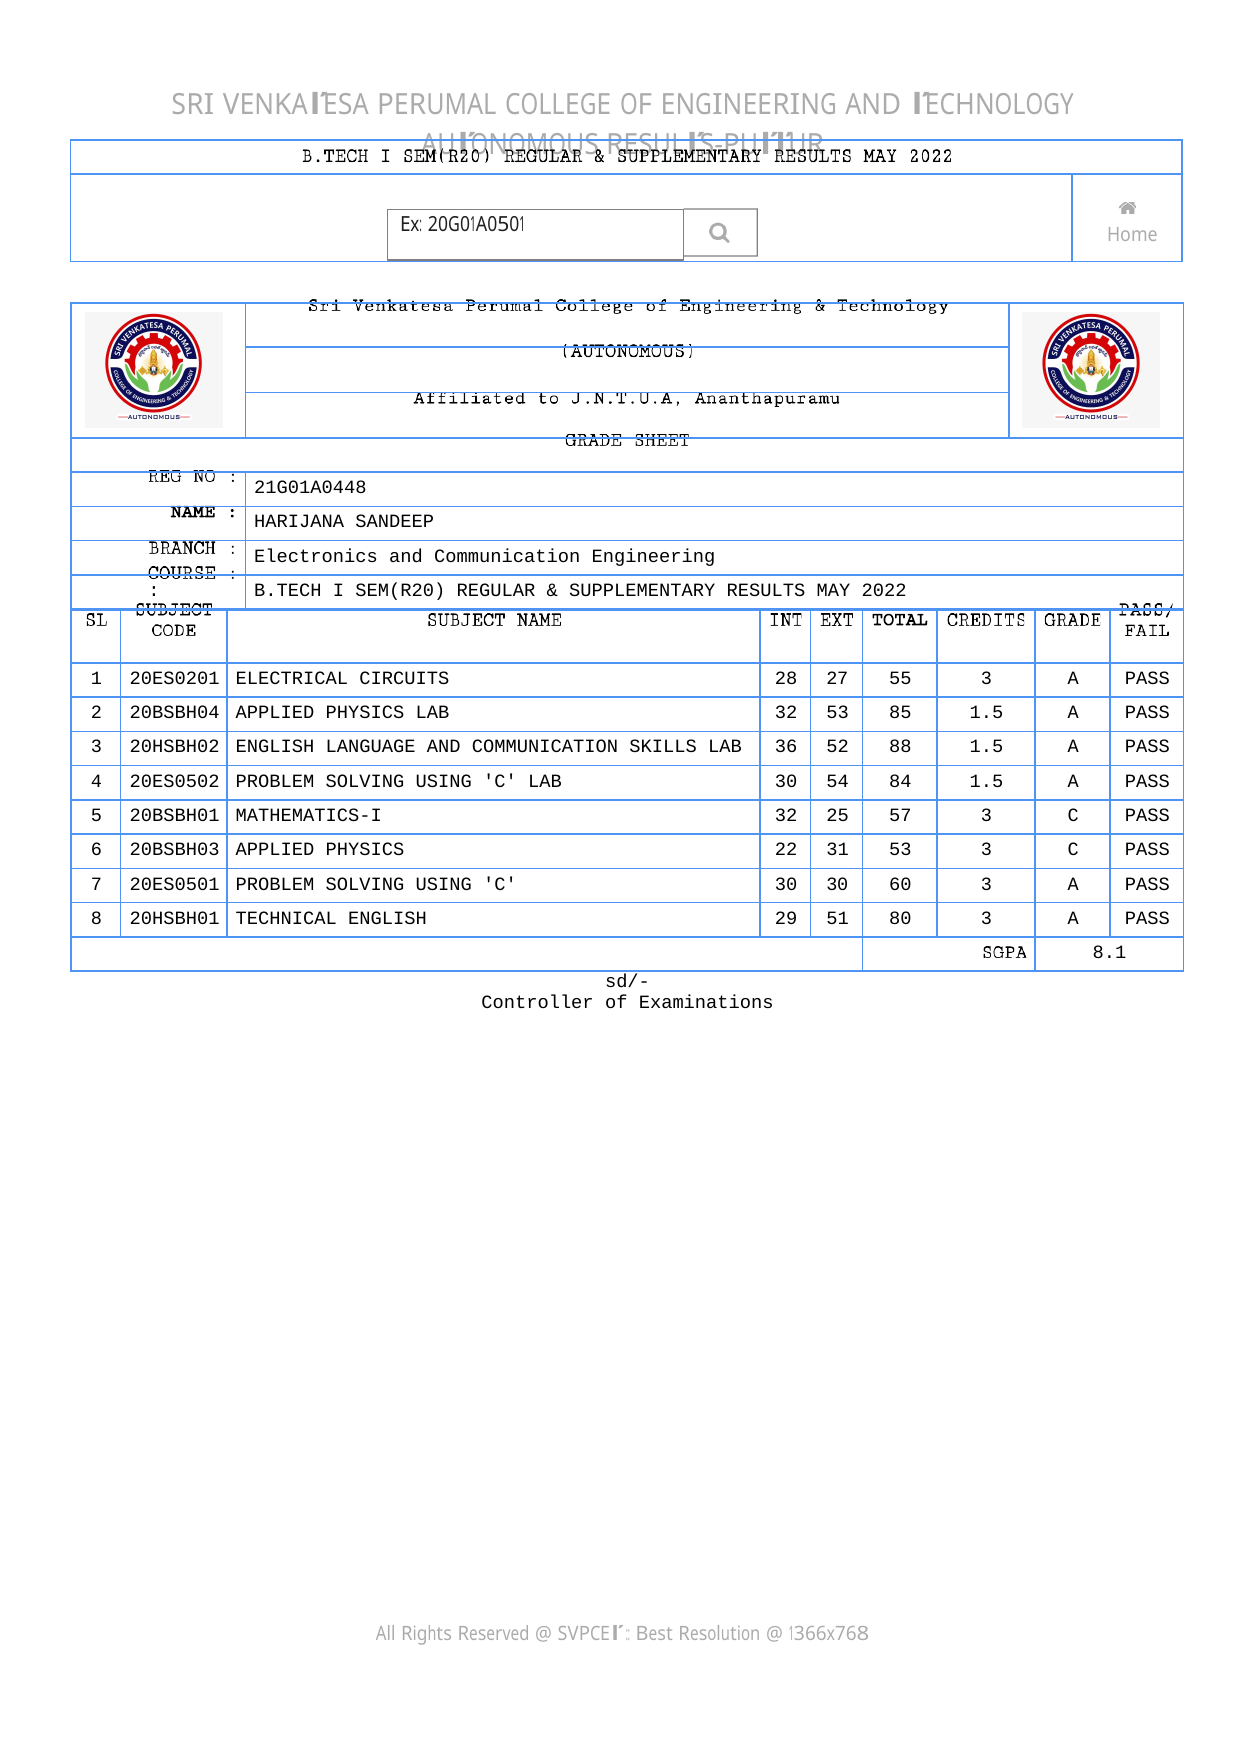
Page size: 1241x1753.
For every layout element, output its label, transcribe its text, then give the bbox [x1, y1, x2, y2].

table_header [72, 304, 245, 437]
table_cell 84 [863, 766, 936, 799]
text SRI VENKAľESA PERUMAL COLLEGE OF ENGINEERING AND ľECHNOLOGY AUľONOMOUS RESULľS-PUľľUR [114, 83, 1130, 139]
table_cell [72, 507, 245, 540]
table_header [1010, 304, 1183, 437]
picture [709, 222, 730, 243]
table_cell PASS [1111, 801, 1183, 833]
table_cell [811, 611, 862, 662]
table_cell 3 [938, 869, 1034, 902]
table_cell 32 [761, 801, 810, 833]
table_cell 21G01A0448 [246, 473, 1183, 506]
picture [84, 312, 223, 428]
table_cell [121, 611, 226, 662]
table_cell 54 [811, 766, 862, 799]
table_cell 4 [72, 766, 120, 799]
table_cell [1111, 611, 1183, 662]
table_cell 7 [72, 869, 120, 902]
table_cell PASS [1111, 835, 1183, 868]
table_cell [863, 938, 1034, 970]
table_cell 6 [72, 835, 120, 868]
table_cell [246, 348, 1008, 392]
table_cell 22 [761, 835, 810, 868]
table_cell 3 [938, 664, 1034, 696]
table_cell 57 [863, 801, 936, 833]
table_cell 55 [863, 664, 936, 696]
table_cell PASS [1111, 903, 1183, 936]
table_cell 85 [863, 698, 936, 731]
table_cell [72, 611, 120, 662]
table_header [246, 304, 1008, 346]
table_cell ENGLISH LANGUAGE AND COMMUNICATION SKILLS LAB [228, 732, 759, 765]
table_cell 52 [811, 732, 862, 765]
table_cell 1 [72, 664, 120, 696]
table_cell [228, 611, 759, 662]
table_cell A [1036, 766, 1109, 799]
table_cell PASS [1111, 698, 1183, 731]
picture [1022, 312, 1161, 428]
table_cell 60 [863, 869, 936, 902]
table_cell 36 [761, 732, 810, 765]
table_cell 20ES0502 [121, 766, 226, 799]
table_cell 20BSBH04 [121, 698, 226, 731]
table_cell PASS [1111, 766, 1183, 799]
table_cell 30 [761, 869, 810, 902]
table_cell [72, 473, 245, 506]
table_cell PASS [1111, 869, 1183, 902]
text SRI VENKAľESA PERUMAL COLLEGE OF ENGINEERING AND ľECHNOLOGY AUľONOMOUS RESULľS-PUľľUR [818, 141, 1130, 163]
table_cell 29 [761, 903, 810, 936]
table_cell 3 [938, 835, 1034, 868]
table_cell [761, 611, 810, 662]
table_cell ELECTRICAL CIRCUITS [228, 664, 759, 696]
table_cell C [1036, 801, 1109, 833]
table_cell 51 [811, 903, 862, 936]
table_cell 2 [72, 698, 120, 731]
table_cell A [1036, 664, 1109, 696]
table_cell PROBLEM SOLVING USING 'C' LAB [228, 766, 759, 799]
table_cell 20BSBH03 [121, 835, 226, 868]
table_cell PASS [1111, 732, 1183, 765]
table_cell PROBLEM SOLVING USING 'C' [228, 869, 759, 902]
text SRI VENKAľESA PERUMAL COLLEGE OF ENGINEERING AND ľECHNOLOGY AUľONOMOUS RESULľS-PUľľUR [114, 141, 425, 163]
table_cell [72, 938, 862, 970]
table_cell 32 [761, 698, 810, 731]
table_cell MATHEMATICS-I [228, 801, 759, 833]
table_cell Electronics and Communication Engineering [246, 541, 1183, 574]
table_cell TECHNICAL ENGLISH [228, 903, 759, 936]
table_cell [246, 393, 1008, 437]
table_cell 53 [863, 835, 936, 868]
table_cell 3 [72, 732, 120, 765]
picture [302, 148, 951, 163]
table_cell 88 [863, 732, 936, 765]
table_cell 27 [811, 664, 862, 696]
table_cell 1.5 [938, 698, 1034, 731]
text Controller of Examinations [114, 992, 1140, 1012]
table_cell A [1036, 903, 1109, 936]
table_cell 5 [72, 801, 120, 833]
table_cell 3 [938, 801, 1034, 833]
text All Rights Reserved @ SVPCEľ :: Best Resolution @ 1366x768 [114, 1619, 1130, 1646]
table_cell 28 [761, 664, 810, 696]
table_cell [72, 439, 1183, 471]
table_cell HARIJANA SANDEEP [246, 507, 1183, 540]
table_cell B.TECH I SEM(R20) REGULAR & SUPPLEMENTARY RESULTS MAY 2022 [246, 576, 1183, 607]
table_cell A [1036, 869, 1109, 902]
table_cell 20HSBH01 [121, 903, 226, 936]
picture [1118, 202, 1137, 214]
table_cell 8.1 [1036, 938, 1183, 970]
table_cell APPLIED PHYSICS [228, 835, 759, 868]
table_cell A [1036, 732, 1109, 765]
table_cell 20BSBH01 [121, 801, 226, 833]
table_cell 20HSBH02 [121, 732, 226, 765]
table_cell [938, 611, 1034, 662]
table_cell 53 [811, 698, 862, 731]
table_cell [1036, 611, 1109, 662]
table_cell APPLIED PHYSICS LAB [228, 698, 759, 731]
table_cell 25 [811, 801, 862, 833]
table_cell [72, 541, 245, 574]
table_cell 3 [938, 903, 1034, 936]
table_cell 1.5 [938, 766, 1034, 799]
table_cell A [1036, 698, 1109, 731]
table_cell 20ES0501 [121, 869, 226, 902]
table_cell 30 [811, 869, 862, 902]
text sd/- [114, 972, 1140, 992]
table_cell 31 [811, 835, 862, 868]
table_cell 20ES0201 [121, 664, 226, 696]
table_cell : [72, 576, 245, 607]
table_cell C [1036, 835, 1109, 868]
table_cell [863, 611, 936, 662]
table_cell 1.5 [938, 732, 1034, 765]
table_cell PASS [1111, 664, 1183, 696]
table_cell 80 [863, 903, 936, 936]
table_cell 30 [761, 766, 810, 799]
table_cell 8 [72, 903, 120, 936]
